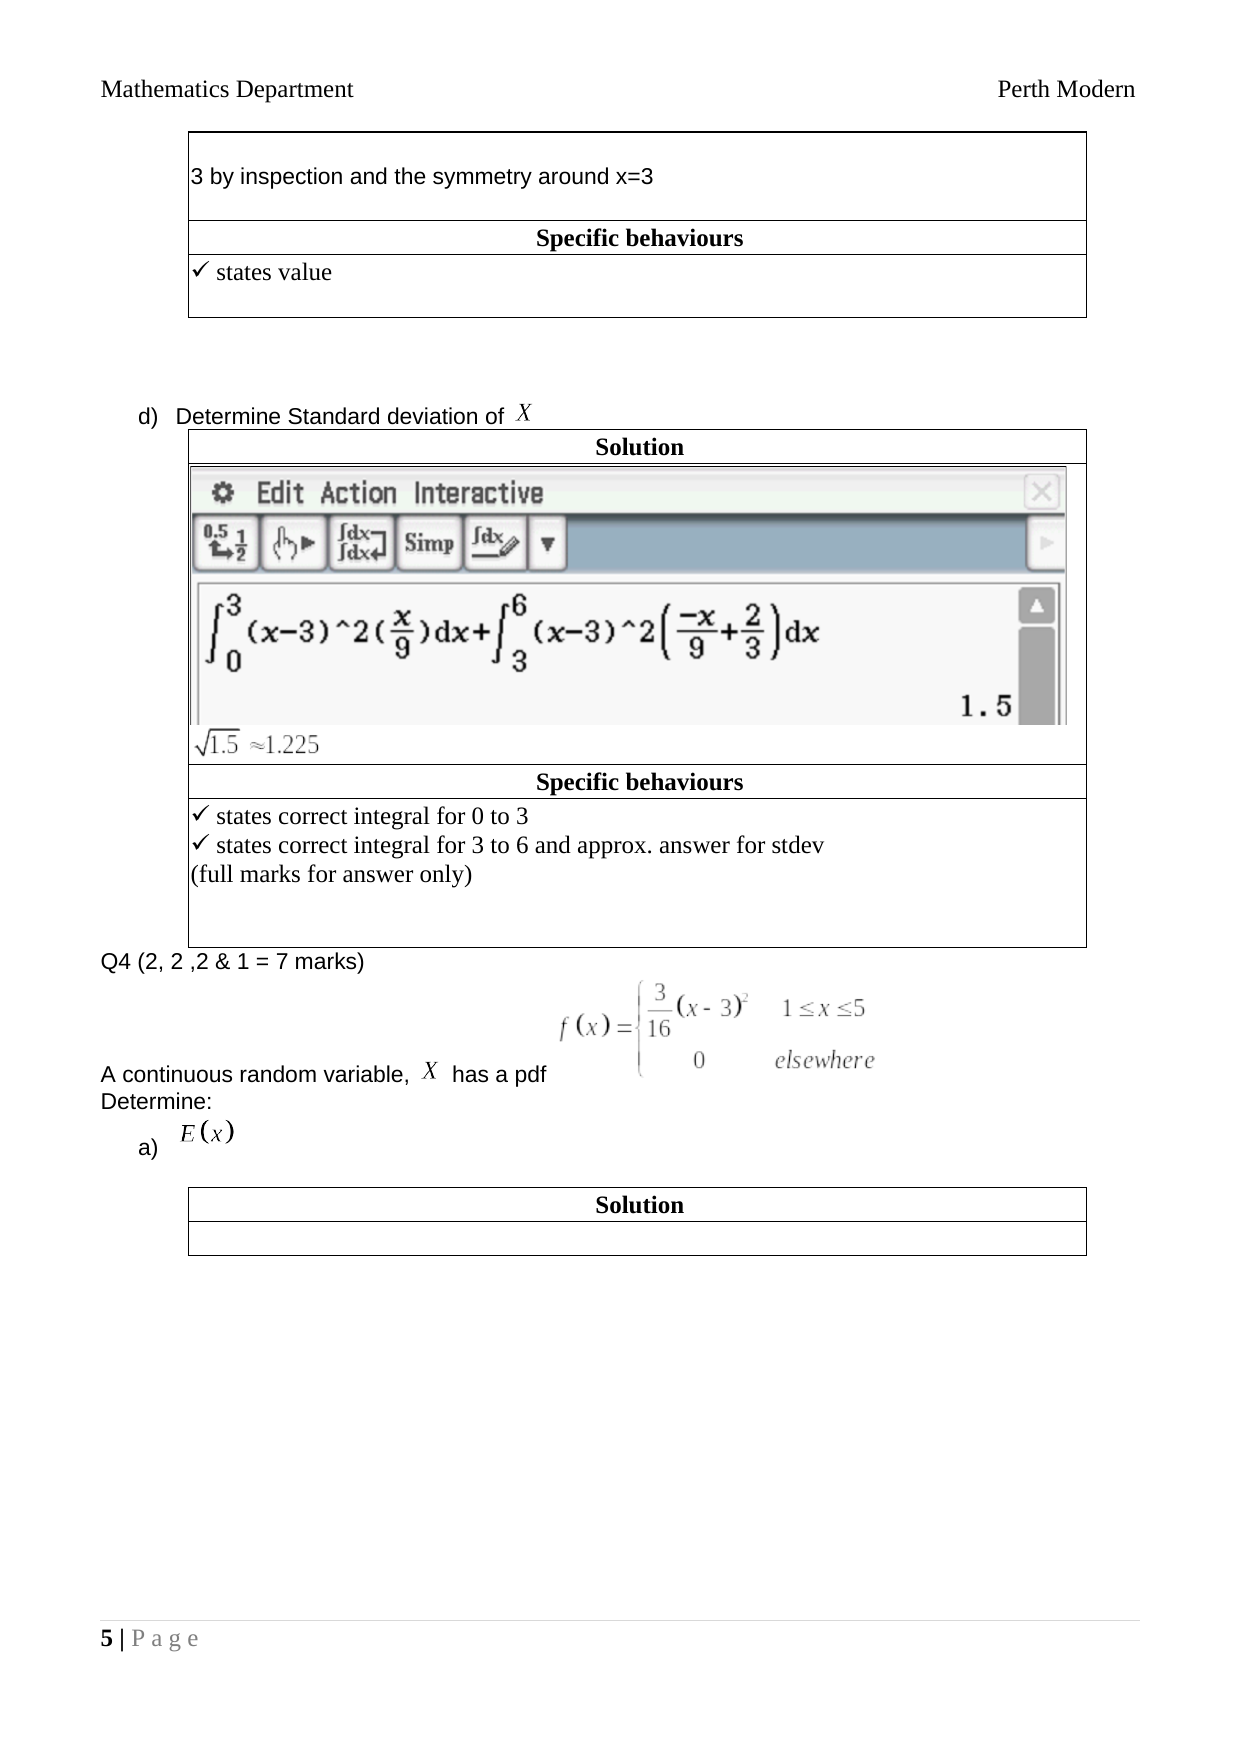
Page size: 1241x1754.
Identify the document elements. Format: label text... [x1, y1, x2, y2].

table_cell 3 by inspection and the symmetry around x=3 [189, 133, 1086, 220]
table_header Solution [189, 1188, 1086, 1221]
text A continuous random variable, has a pdf [100, 974, 1140, 1088]
table_cell Specific behaviours [189, 765, 1086, 798]
table_cell states correct integral for 0 to 3 states correct integral for 3 to 6 and approx. answer for stdev (full marks for answer only) [189, 799, 1086, 947]
text Q4 (2, 2 ,2 & 1 = 7 marks) [100, 948, 1140, 974]
list Determine Standard deviation of [138, 397, 1140, 429]
table_header Solution [189, 430, 1086, 463]
table_cell Specific behaviours [189, 221, 1086, 254]
picture [190, 466, 1067, 725]
table_cell [189, 464, 1086, 764]
table_cell states value [189, 255, 1086, 317]
table_cell [189, 1222, 1086, 1255]
text Determine: [100, 1088, 1140, 1114]
